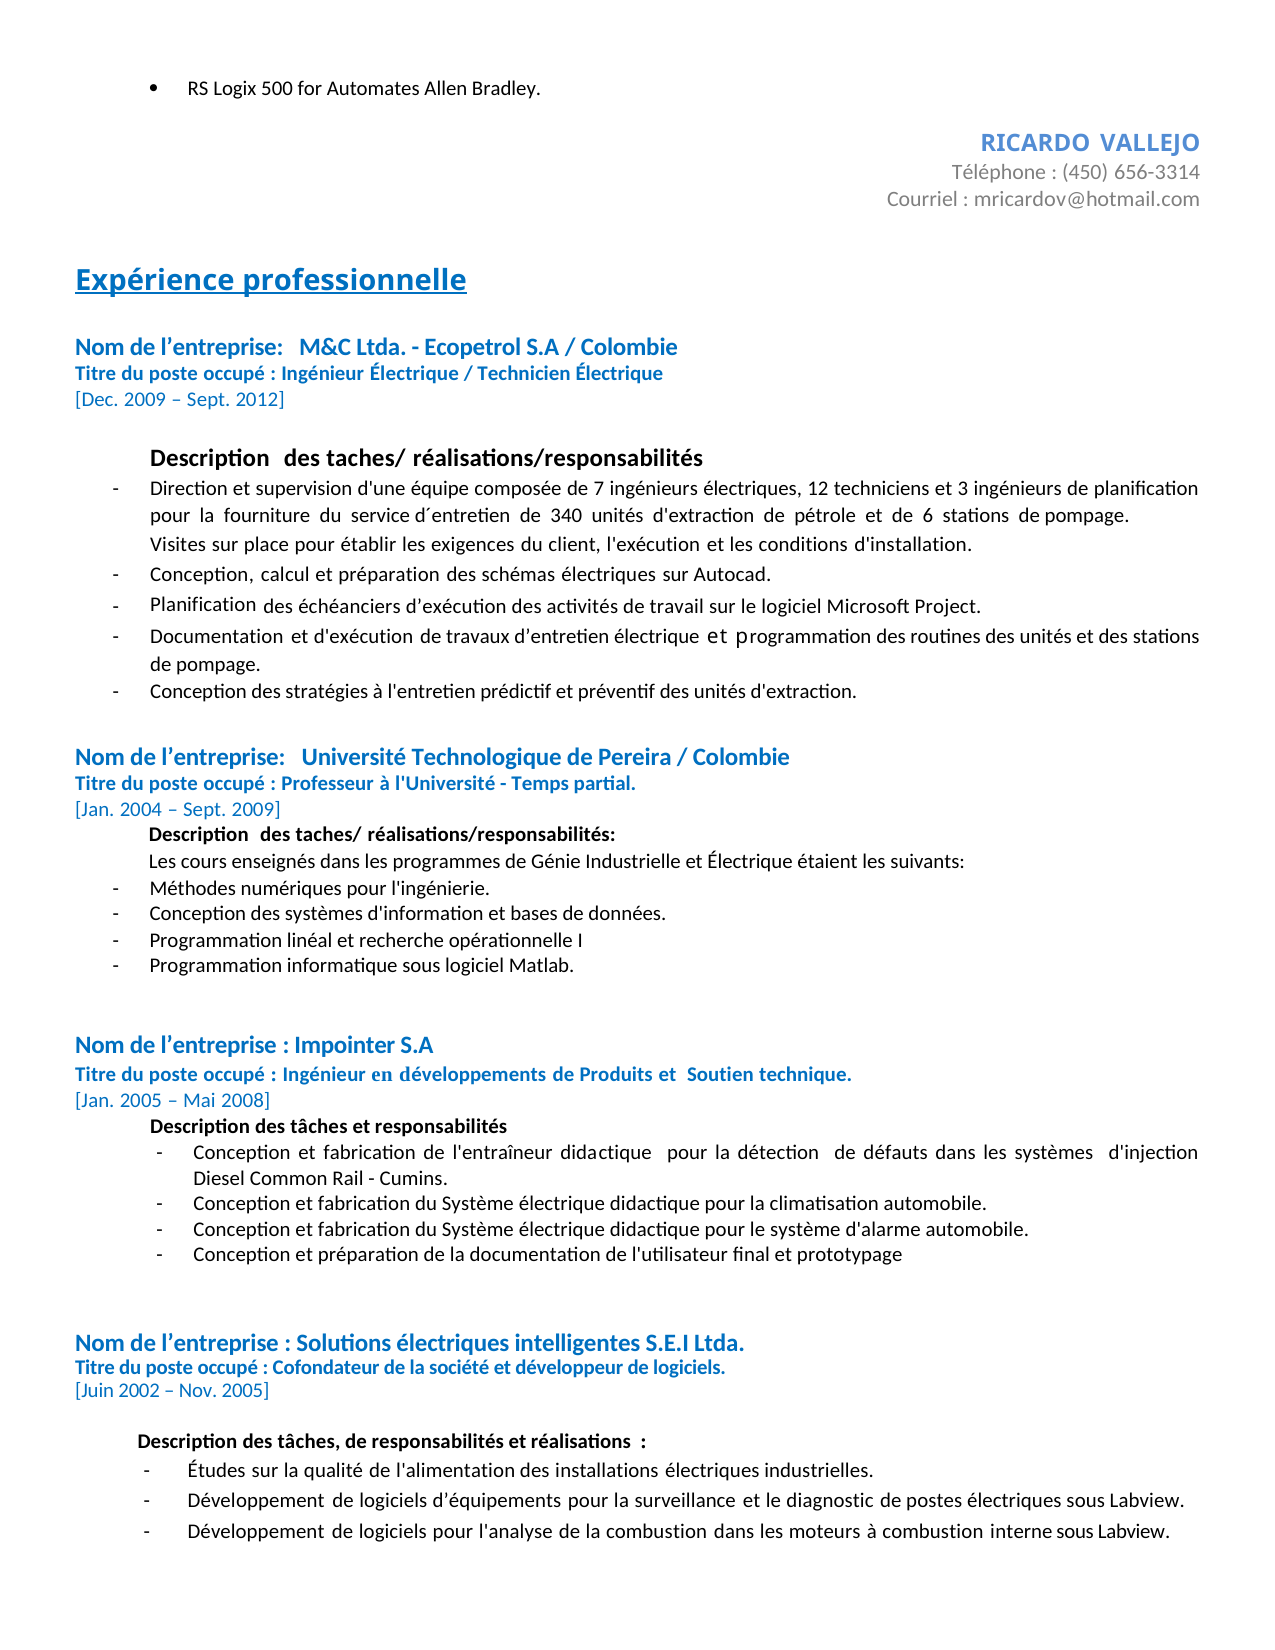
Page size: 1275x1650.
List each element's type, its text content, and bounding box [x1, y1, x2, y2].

text Téléphone : (450) 656-3314 [150, 158, 1200, 185]
text Nom de l’entreprise: M&C Ltda. - Ecopetrol S.A / Colombie [75, 337, 1200, 360]
list RS Logix 500 for Automates Allen Bradley. [150, 75, 1192, 100]
list Visites sur place pour établir les exigences du client, l'exécution et les conditions d'installation. [150, 529, 1200, 557]
text Titre du poste occupé : Ingénieur Électrique / Technicien Électrique [75, 360, 1200, 386]
text Titre du poste occupé : Professeur à l'Université - Temps partial. [75, 770, 1200, 796]
list Programmation informatique sous logiciel Matlab. [112, 954, 1200, 977]
list Conception, calcul et préparation des schémas électriques sur Autocad. [112, 559, 1200, 587]
list Conception des systèmes d'information et bases de données. [112, 900, 1200, 926]
list Description des taches/ réalisations/responsabilités [150, 440, 1192, 474]
text Description des tâches, de responsabilités et réalisations : [137, 1428, 1200, 1453]
list Direction et supervision d'une équipe composée de 7 ingénieurs électriques, 12 techniciens et 3 ingénieurs de planification pour la fourniture du service d´entretien de 340 unités d'extraction de pétrole et de 6 stations de pompage. [112, 475, 1201, 527]
list Conception et préparation de la documentation de l'utilisateur final et prototypage [156, 1241, 1200, 1267]
text Les cours enseignés dans les programmes de Génie Industrielle et Électrique étaient les suivants: [75, 848, 1200, 873]
text Titre du poste occupé : Cofondateur de la société et développeur de logiciels. [75, 1356, 1200, 1379]
list Programmation linéal et recherche opérationnelle I [112, 927, 1200, 953]
list Documentation et d'exécution de travaux d’entretien électrique et programmation des routines des unités et des stations de pompage. [112, 621, 1201, 677]
list Expérience professionnelle [75, 257, 1200, 298]
list Conception des stratégies à l'entretien prédictif et préventif des unités d'extraction. [112, 678, 1201, 703]
text Nom de l’entreprise: Université Technologique de Pereira / Colombie [75, 747, 1200, 770]
text Description des tâches et responsabilités [150, 1113, 1200, 1139]
list Développement de logiciels pour l'analyse de la combustion dans les moteurs à combustion interne sous Labview. [143, 1516, 1201, 1544]
list Planification des échéanciers d’exécution des activités de travail sur le logiciel Microsoft Project. [112, 589, 1200, 619]
text Description des taches/ réalisations/responsabilités: [75, 822, 1200, 847]
list Conception et fabrication du Système électrique didactique pour la climatisation automobile. [156, 1190, 1200, 1216]
list Études sur la qualité de l'alimentation des installations électriques industrielles. [143, 1455, 1201, 1483]
text [Juin 2002 – Nov. 2005] [75, 1379, 1200, 1402]
list Développement de logiciels d’équipements pour la surveillance et le diagnostic de postes électriques sous Labview. [143, 1485, 1201, 1514]
text Courriel : mricardov@hotmail.com [150, 185, 1200, 212]
list Conception et fabrication du Système électrique didactique pour le système d'alarme automobile. [156, 1216, 1200, 1241]
text [Jan. 2005 – Mai 2008] [75, 1087, 1168, 1113]
list Méthodes numériques pour l'ingénierie. [112, 875, 1200, 900]
text Titre du poste occupé : Ingénieur en développements de Produits et Soutien technique. [75, 1061, 1168, 1086]
list Conception et fabrication de l'entraîneur didactique pour la détection de défauts dans les systèmes d'injection Diesel Common Rail - Cumins. [156, 1139, 1200, 1190]
text [Dec. 2009 – Sept. 2012] [75, 386, 1200, 411]
text Nom de l’entreprise : Solutions électriques intelligentes S.E.I Ltda. [75, 1333, 1200, 1356]
text RICARDO VALLEJO [150, 126, 1200, 158]
text [Jan. 2004 – Sept. 2009] [75, 796, 1200, 822]
text Nom de l’entreprise : Impointer S.A [75, 1029, 1168, 1060]
